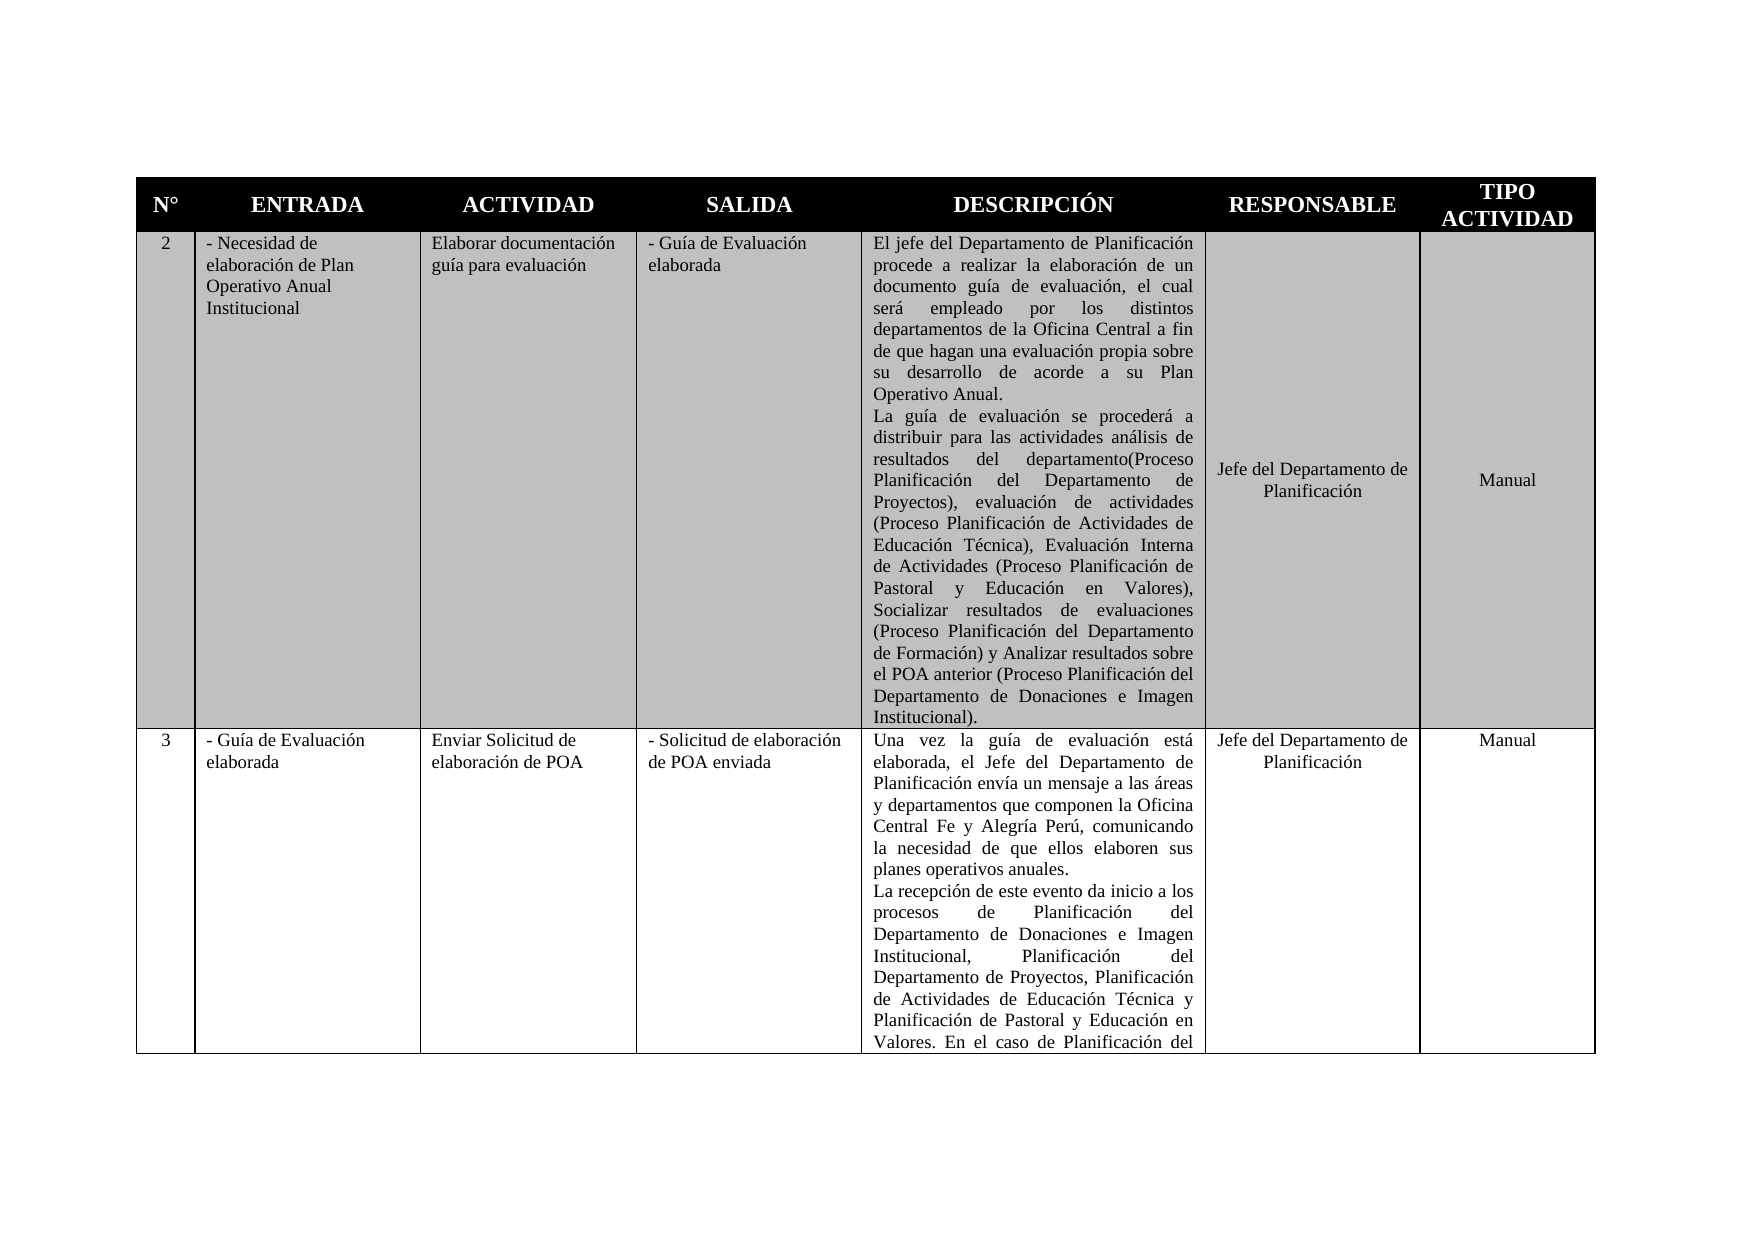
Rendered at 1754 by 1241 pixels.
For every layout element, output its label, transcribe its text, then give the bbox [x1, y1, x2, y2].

table_cell Enviar Solicitud de elaboración de POA [421, 729, 636, 1052]
table_header ENTRADA [196, 178, 420, 231]
table_header N° [137, 178, 194, 231]
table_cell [862, 729, 1205, 1052]
table_header DESCRIPCIÓN [862, 178, 1205, 231]
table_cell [637, 729, 861, 1052]
table_header ACTIVIDAD [421, 178, 636, 231]
table_cell - Guía de Evaluación elaborada [196, 729, 420, 1052]
table_cell Jefe del Departamento de Planificación [1206, 729, 1419, 1052]
table_cell El jefe del Departamento de Planificación procede a realizar la elaboración de un documento guía de evaluación, el cual será empleado por los distintos departamentos de la Oficina Central a fin de que hagan una evaluación propia sobre su desarrollo de acorde a su Plan Operativo Anual. La guía de evaluación se procederá a distribuir para las actividades análisis de resultados del departamento(Proceso Planificación del Departamento de Proyectos), evaluación de actividades (Proceso Planificación de Actividades de Educación Técnica), Evaluación Interna de Actividades (Proceso Planificación de Pastoral y Educación en Valores), Socializar resultados de evaluaciones (Proceso Planificación del Departamento de Formación) y Analizar resultados sobre el POA anterior (Proceso Planificación del Departamento de Donaciones e Imagen Institucional). [862, 232, 1205, 728]
table_cell - Necesidad de elaboración de Plan Operativo Anual Institucional [196, 232, 420, 728]
table_cell Manual [1421, 232, 1594, 728]
table_header SALIDA [637, 178, 861, 231]
table_header RESPONSABLE [1206, 178, 1419, 231]
table_cell Jefe del Departamento de Planificación [1206, 232, 1419, 728]
table_header TIPO ACTIVIDAD [1421, 178, 1594, 231]
table_cell 3 [137, 729, 194, 1052]
table_cell - Guía de Evaluación elaborada [637, 232, 861, 728]
table_cell Elaborar documentación guía para evaluación [421, 232, 636, 728]
table_cell 2 [137, 232, 194, 728]
table_cell Manual [1421, 729, 1594, 1052]
